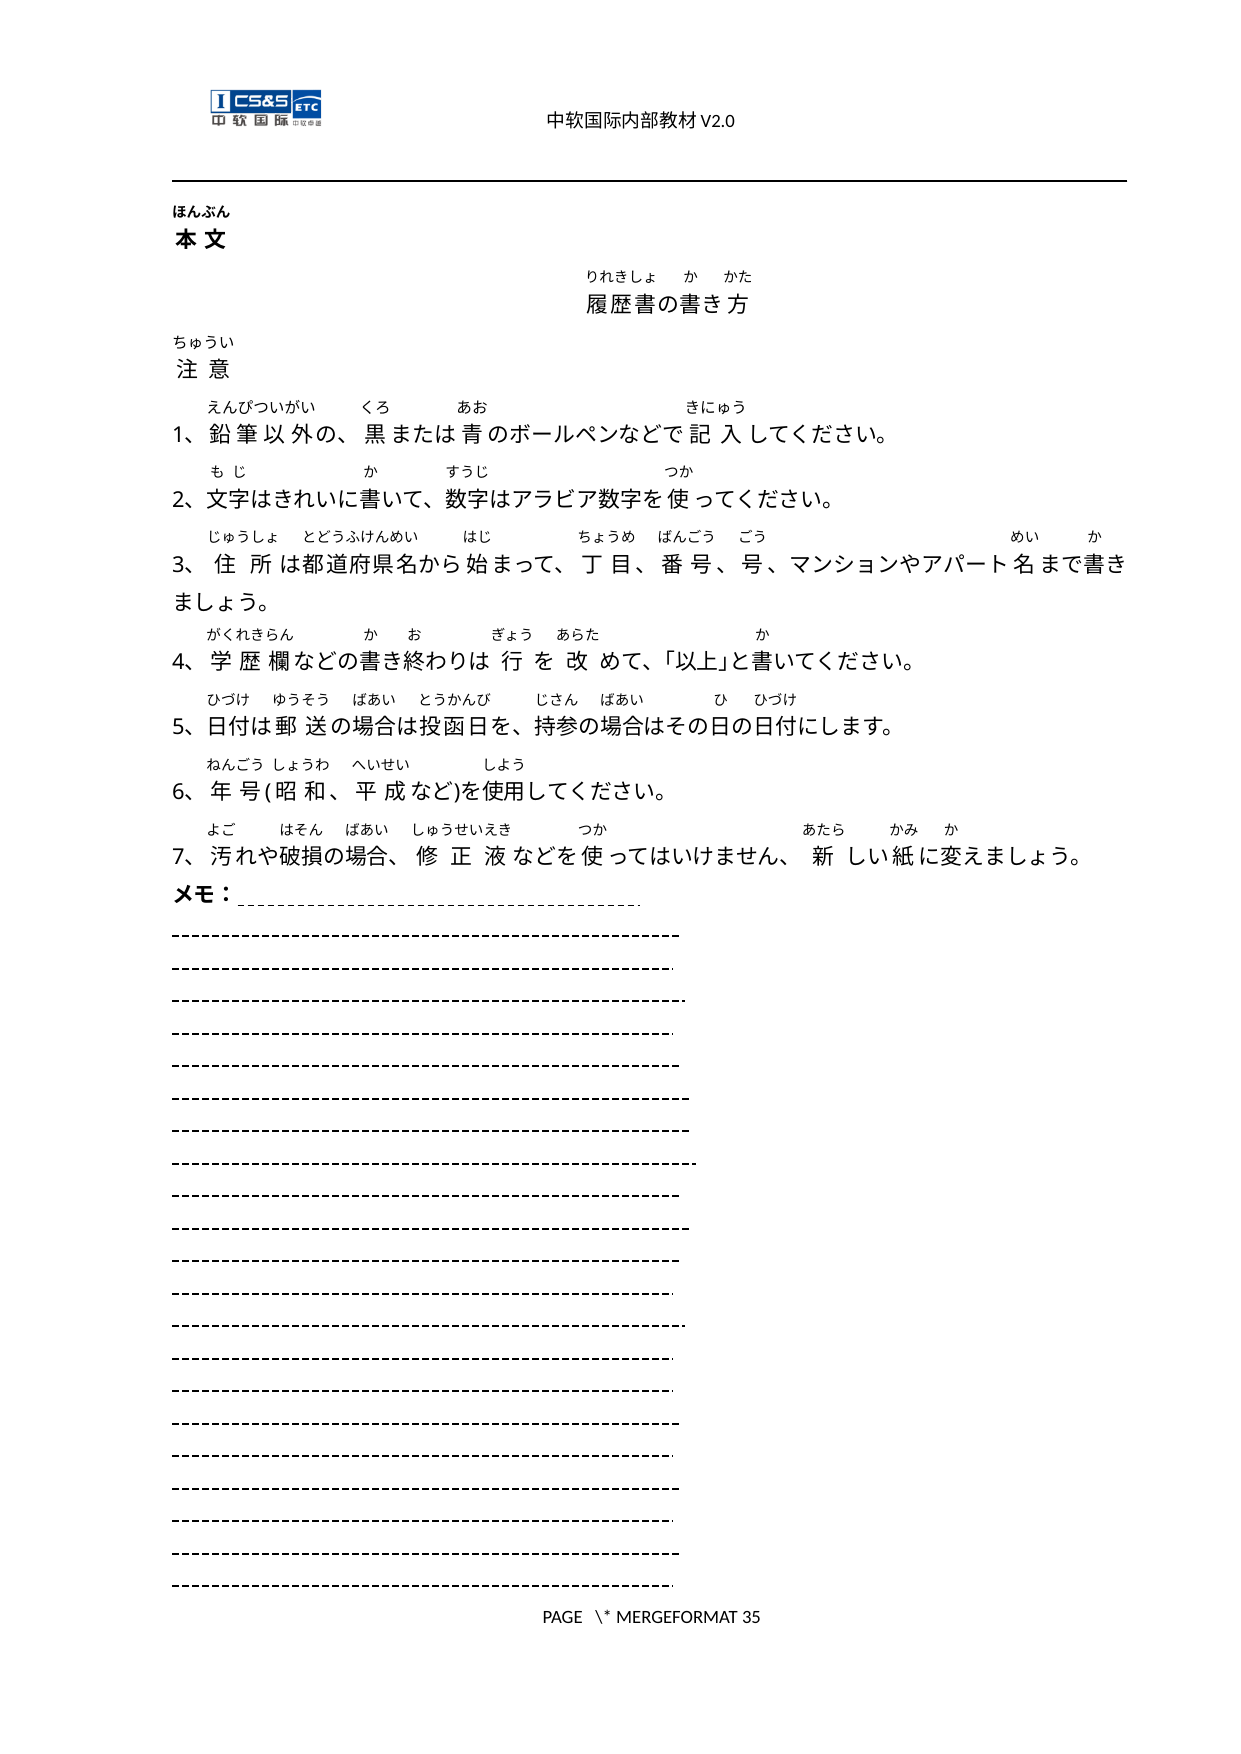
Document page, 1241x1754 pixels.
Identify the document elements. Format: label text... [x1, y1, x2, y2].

text 5、はのはを、のはそののにします。 [172, 682, 1127, 747]
text 4、などのきわりはをめて、｢以上｣といてください。 [172, 617, 1127, 682]
text 6、(、など)をしてください。 [172, 747, 1127, 812]
text メモ： [172, 877, 1127, 909]
picture [209, 88, 322, 127]
text 7、れやの、などをってはいけません、しいにえましょう。 [172, 812, 1127, 877]
text 1、の、またはのボールペンなどでしてください。 [172, 389, 1127, 454]
text 2、はきれいにいて、はアラビア数字をってください。 [172, 454, 1127, 519]
text 3、はからまって、、、、マンションやアパートまできましょう。 [172, 519, 1127, 617]
list のき [209, 259, 1127, 324]
